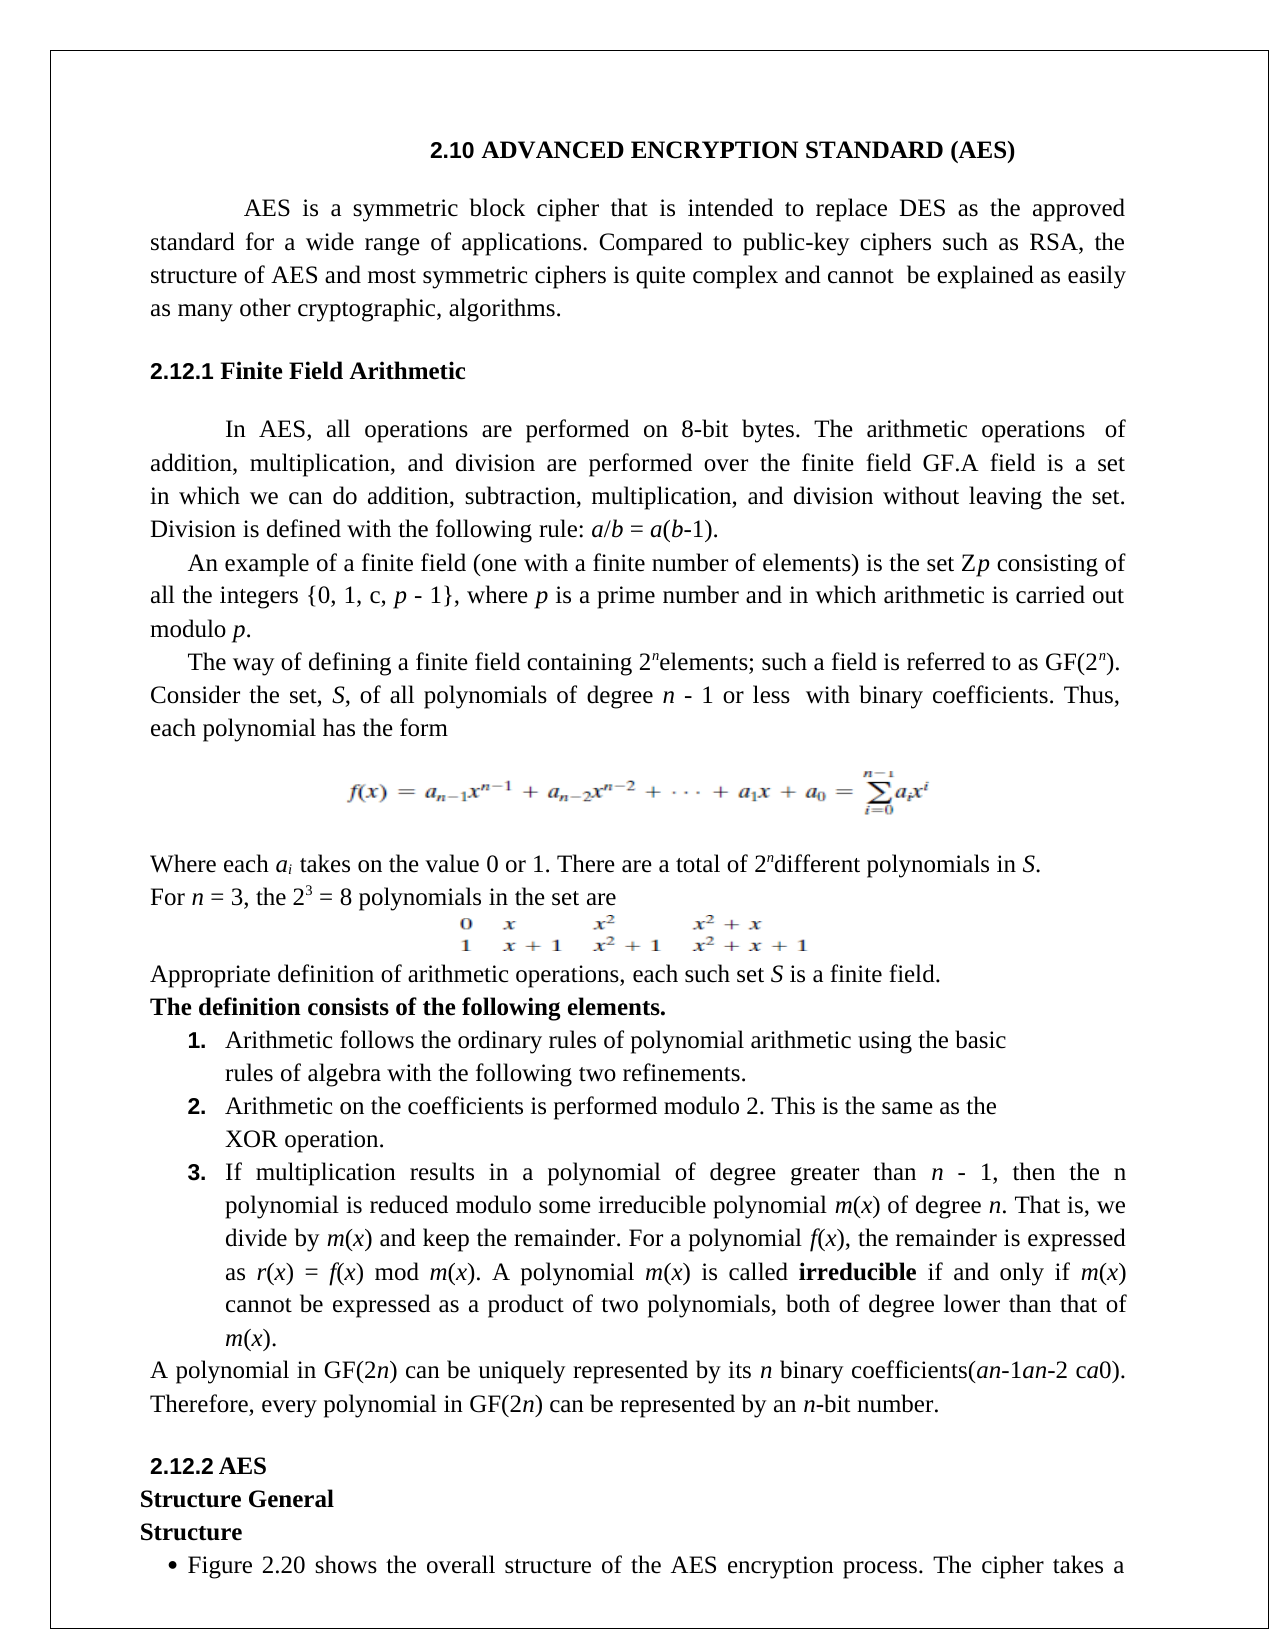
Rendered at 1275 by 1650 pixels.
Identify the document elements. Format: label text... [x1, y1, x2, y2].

list ADVANCED ENCRYPTION STANDARD (AES) [430, 135, 1268, 164]
text A polynomial in GF(2n) can be uniquely represented by its n binary coefficients(an-1an-2 ca0). Therefore, every polynomial in GF(2n) can be represented by an n-bit number. [150, 1356, 1126, 1417]
picture [336, 771, 937, 817]
subtitle The definition consists of the following elements. [150, 992, 1268, 1020]
list Arithmetic follows the ordinary rules of polynomial arithmetic using the basic rules of algebra with the following two refinements. [187, 1025, 1050, 1087]
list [169, 1550, 1126, 1579]
text Where each ai takes on the value 0 or 1. There are a total of 2ndifferent polynomials in S. For n = 3, the 23 = 8 polynomials in the set are [150, 849, 1078, 911]
text In AES, all operations are performed on 8-bit bytes. The arithmetic operations of addition, multiplication, and division are performed over the finite field GF.A field is a set in which we can do addition, subtraction, multiplication, and division without leaving the set. Division is defined with the following rule: a/b = a(b-1). [150, 414, 1126, 543]
subtitle AES Structure General Structure [139, 1451, 373, 1546]
text Appropriate definition of arithmetic operations, each such set S is a finite field. [150, 959, 1268, 988]
text The way of defining a finite field containing 2nelements; such a field is referred to as GF(2n). Consider the set, S, of all polynomials of degree n - 1 or less with binary coefficients. Thus, each polynomial has the form [150, 647, 1120, 741]
list If multiplication results in a polynomial of degree greater than n - 1, then the n polynomial is reduced modulo some irreducible polynomial m(x) of degree n. That is, we divide by m(x) and keep the remainder. For a polynomial f(x), the remainder is expressed as r(x) = f(x) mod m(x). A polynomial m(x) is called irreducible if and only if m(x) cannot be expressed as a product of two polynomials, both of degree lower than that of m(x). [187, 1157, 1126, 1351]
list Arithmetic on the coefficients is performed modulo 2. This is the same as the XOR operation. [187, 1091, 1001, 1153]
picture [459, 915, 809, 951]
text AES is a symmetric block cipher that is intended to replace DES as the approved standard for a wide range of applications. Compared to public-key ciphers such as RSA, the structure of AES and most symmetric ciphers is quite complex and cannot be explained as easily as many other cryptographic, algorithms. [150, 193, 1126, 322]
text An example of a finite field (one with a finite number of elements) is the set Zp consisting of all the integers {0, 1, c, p - 1}, where p is a prime number and in which arithmetic is carried out modulo p. [150, 548, 1126, 642]
subtitle Finite Field Arithmetic [150, 356, 1268, 385]
